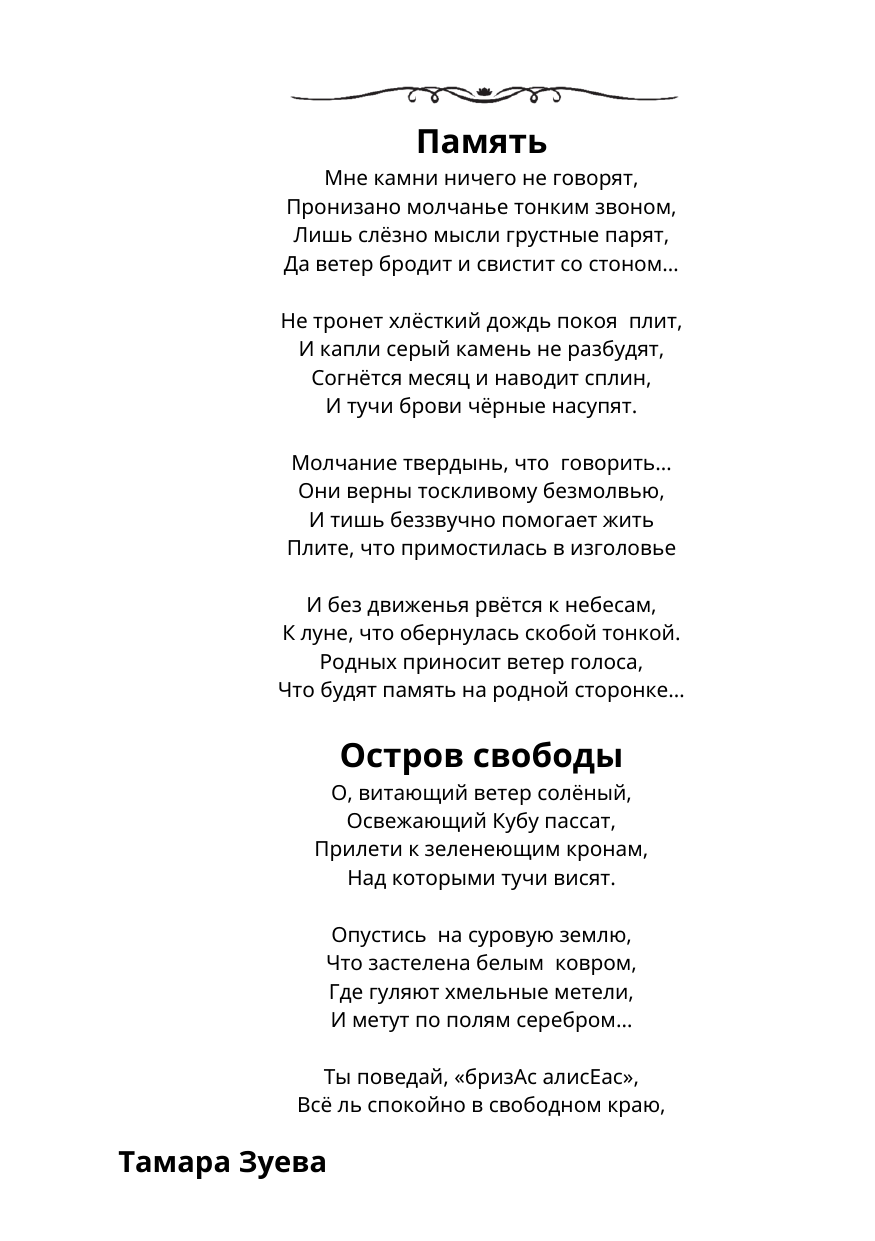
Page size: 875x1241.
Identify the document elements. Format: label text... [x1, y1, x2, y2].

text Мне камни ничего не говорят, Пронизано молчанье тонким звоном, Лишь слёзно мысли грустные парят, Да ветер бродит и свистит со стоном… Не тронет хлёсткий дождь покоя плит, И капли серый камень не разбудят, Согнётся месяц и наводит сплин, И тучи брови чёрные насупят. Молчание твердынь, что говорить… Они верны тоскливому безмолвью, И тишь беззвучно помогает жить Плите, что примостилась в изголовье И без движенья рвётся к небесам, К луне, что обернулась скобой тонкой. Родных приносит ветер голоса, Что будят память на родной сторонке… [177, 163, 786, 704]
subtitle Остров свободы [177, 732, 786, 778]
subtitle Память [177, 118, 786, 163]
picture [275, 73, 688, 118]
